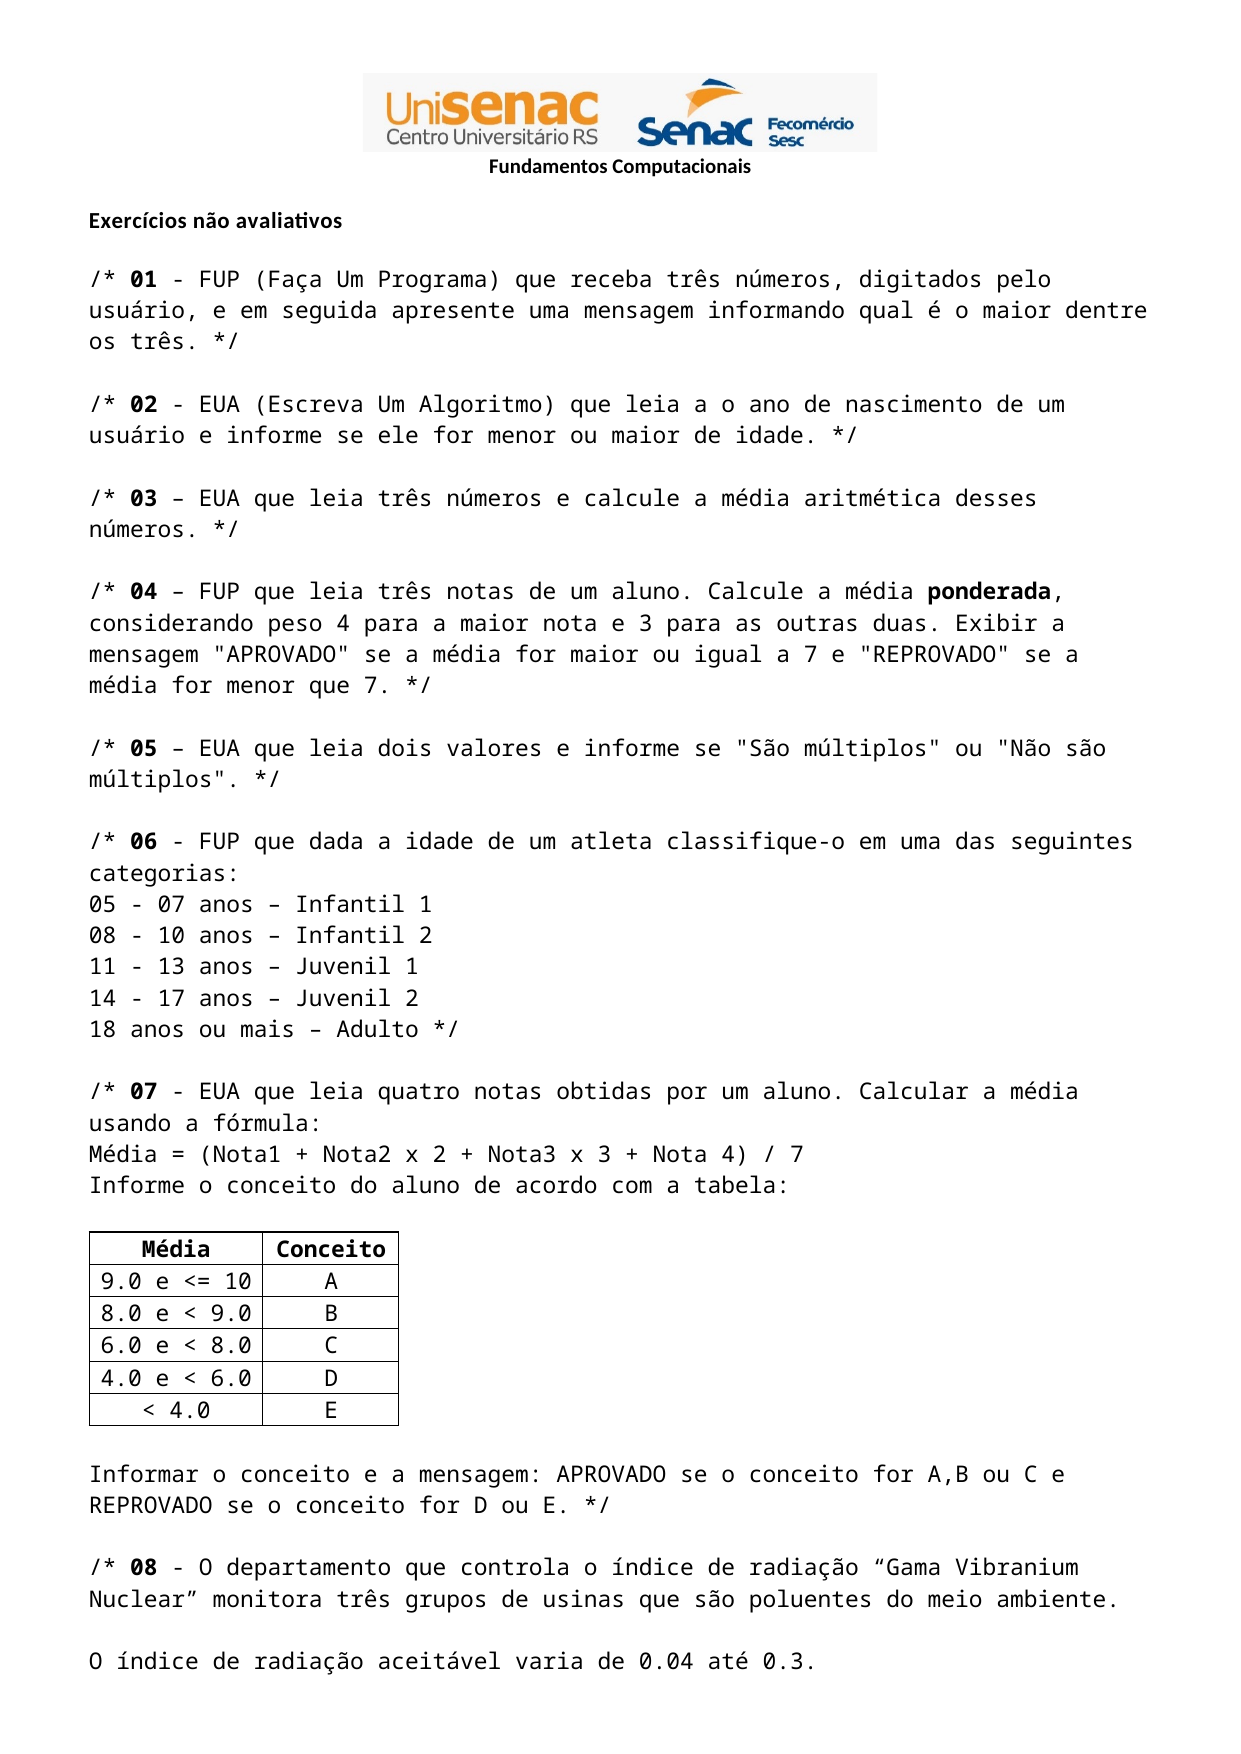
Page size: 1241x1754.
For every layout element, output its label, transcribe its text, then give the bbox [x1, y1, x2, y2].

text /* 06 - FUP que dada a idade de um atleta classifique-o em uma das seguintes categorias: [89, 825, 1152, 888]
picture [362, 73, 878, 152]
text /* 01 - FUP (Faça Um Programa) que receba três números, digitados pelo usuário, e em seguida apresente uma mensagem informando qual é o maior dentre os três. */ [89, 263, 1152, 356]
table_cell A [263, 1265, 398, 1296]
text 08 - 10 anos – Infantil 2 [89, 919, 1152, 950]
table_cell D [263, 1362, 398, 1393]
text Informar o conceito e a mensagem: APROVADO se o conceito for A,B ou C e REPROVADO se o conceito for D ou E. */ [89, 1457, 1152, 1520]
text 05 - 07 anos – Infantil 1 [89, 888, 1152, 919]
table_cell B [263, 1297, 398, 1328]
text 11 - 13 anos – Juvenil 1 [89, 950, 1152, 981]
text Média = (Nota1 + Nota2 x 2 + Nota3 x 3 + Nota 4) / 7 [89, 1138, 1152, 1169]
title Fundamentos Computacionais [89, 153, 1152, 179]
table_cell C [263, 1329, 398, 1361]
table_cell 8.0 e < 9.0 [90, 1297, 262, 1328]
table_cell 4.0 e < 6.0 [90, 1362, 262, 1393]
text /* 08 - O departamento que controla o índice de radiação “Gama Vibranium Nuclear” monitora três grupos de usinas que são poluentes do meio ambiente. [89, 1551, 1152, 1614]
text Informe o conceito do aluno de acordo com a tabela: [89, 1169, 1152, 1200]
text /* 05 – EUA que leia dois valores e informe se "São múltiplos" ou "Não são múltiplos". */ [89, 731, 1152, 794]
text O índice de radiação aceitável varia de 0.04 até 0.3. [89, 1645, 1152, 1676]
text /* 02 - EUA (Escreva Um Algoritmo) que leia a o ano de nascimento de um usuário e informe se ele for menor ou maior de idade. */ [89, 388, 1152, 450]
text /* 03 – EUA que leia três números e calcule a média aritmética desses números. */ [89, 481, 1152, 544]
table_cell 9.0 e <= 10 [90, 1265, 262, 1296]
text /* 07 - EUA que leia quatro notas obtidas por um aluno. Calcular a média usando a fórmula: [89, 1075, 1152, 1138]
table_header Conceito [263, 1233, 398, 1264]
text Exercícios não avaliativos [89, 207, 1152, 235]
table_header Média [90, 1233, 262, 1264]
table_cell 6.0 e < 8.0 [90, 1329, 262, 1361]
text /* 04 – FUP que leia três notas de um aluno. Calcule a média ponderada, considerando peso 4 para a maior nota e 3 para as outras duas. Exibir a mensagem "APROVADO" se a média for maior ou igual a 7 e "REPROVADO" se a média for menor que 7. */ [89, 575, 1152, 700]
text 14 - 17 anos – Juvenil 2 [89, 981, 1152, 1013]
table_cell E [263, 1394, 398, 1425]
text 18 anos ou mais – Adulto */ [89, 1013, 1152, 1044]
table_cell < 4.0 [90, 1394, 262, 1425]
